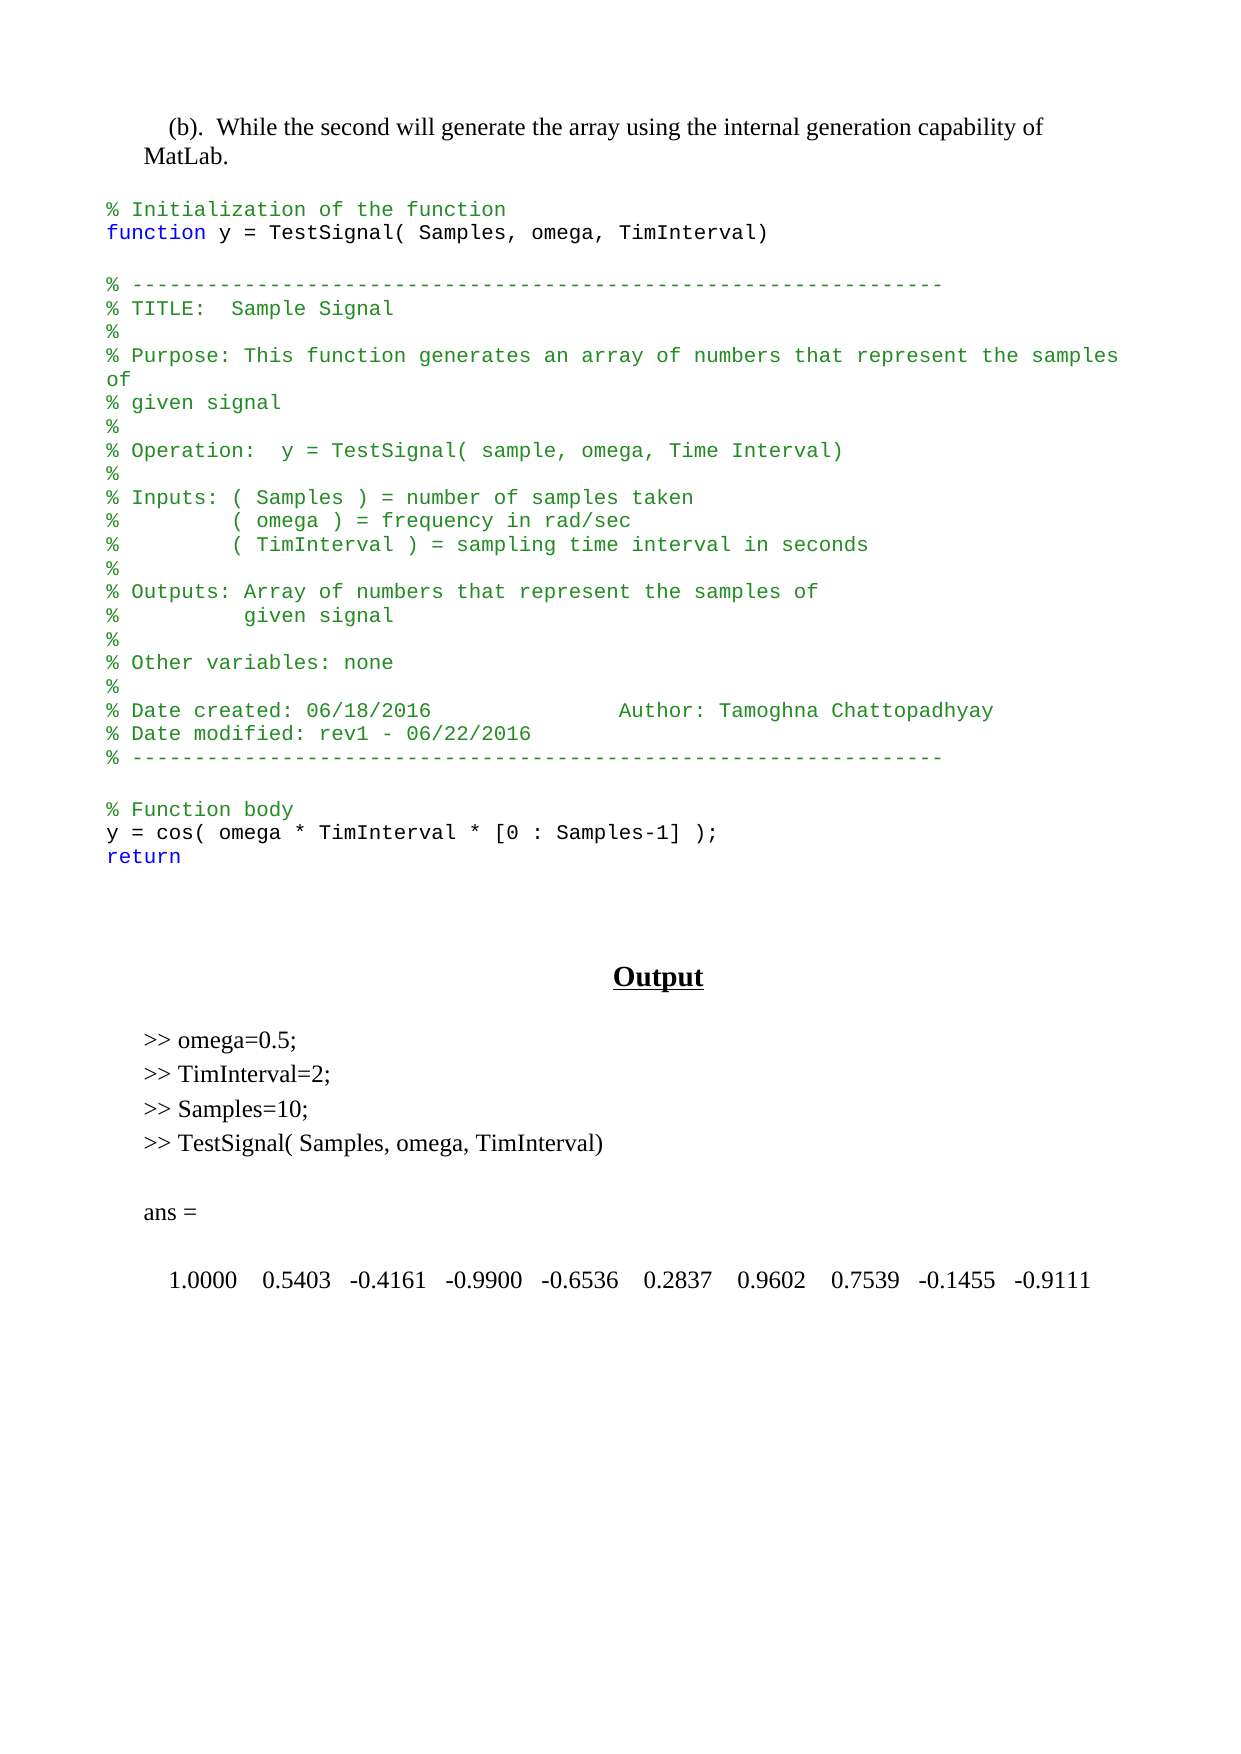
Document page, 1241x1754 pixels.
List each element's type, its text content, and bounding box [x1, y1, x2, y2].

text >> TimInterval=2; [143, 1059, 1121, 1088]
text >> TestSignal( Samples, omega, TimInterval) [143, 1128, 1121, 1157]
text ans = [143, 1197, 1121, 1226]
text % Purpose: This function generates an array of numbers that represent the samples of [106, 345, 1121, 392]
text % TITLE: Sample Signal [106, 298, 1121, 321]
text % ----------------------------------------------------------------- [106, 747, 1121, 771]
text % [106, 629, 1121, 652]
text >> Samples=10; [143, 1094, 1121, 1122]
text % [106, 676, 1121, 700]
text % [106, 416, 1121, 439]
text % Date modified: rev1 - 06/22/2016 [106, 723, 1121, 747]
text % [106, 321, 1121, 345]
text % Initialization of the function [106, 199, 1121, 222]
text % [106, 558, 1121, 581]
text % ( omega ) = frequency in rad/sec [106, 511, 1121, 534]
text % Operation: y = TestSignal( sample, omega, Time Interval) [106, 439, 1121, 463]
text % Function body [106, 799, 1121, 822]
text return [106, 846, 1121, 869]
text (b). While the second will generate the array using the internal generation capability of MatLab. [143, 112, 1121, 170]
text % Date created: 06/18/2016 Author: Tamoghna Chattopadhyay [106, 700, 1121, 723]
text % Other variables: none [106, 652, 1121, 676]
text y = cos( omega * TimInterval * [0 : Samples-1] ); [106, 822, 1121, 846]
text >> omega=0.5; [143, 1025, 1121, 1054]
text % Outputs: Array of numbers that represent the samples of [106, 581, 1121, 605]
text % ----------------------------------------------------------------- [106, 274, 1121, 298]
text % Inputs: ( Samples ) = number of samples taken [106, 487, 1121, 511]
text % given signal [106, 392, 1121, 416]
text function y = TestSignal( Samples, omega, TimInterval) [106, 222, 1121, 246]
subtitle Output [610, 959, 706, 993]
text % ( TimInterval ) = sampling time interval in seconds [106, 534, 1121, 558]
text 1.0000 0.5403 -0.4161 -0.9900 -0.6536 0.2837 0.9602 0.7539 -0.1455 -0.9111 [143, 1266, 1121, 1294]
text % [106, 463, 1121, 487]
text % given signal [106, 605, 1121, 629]
